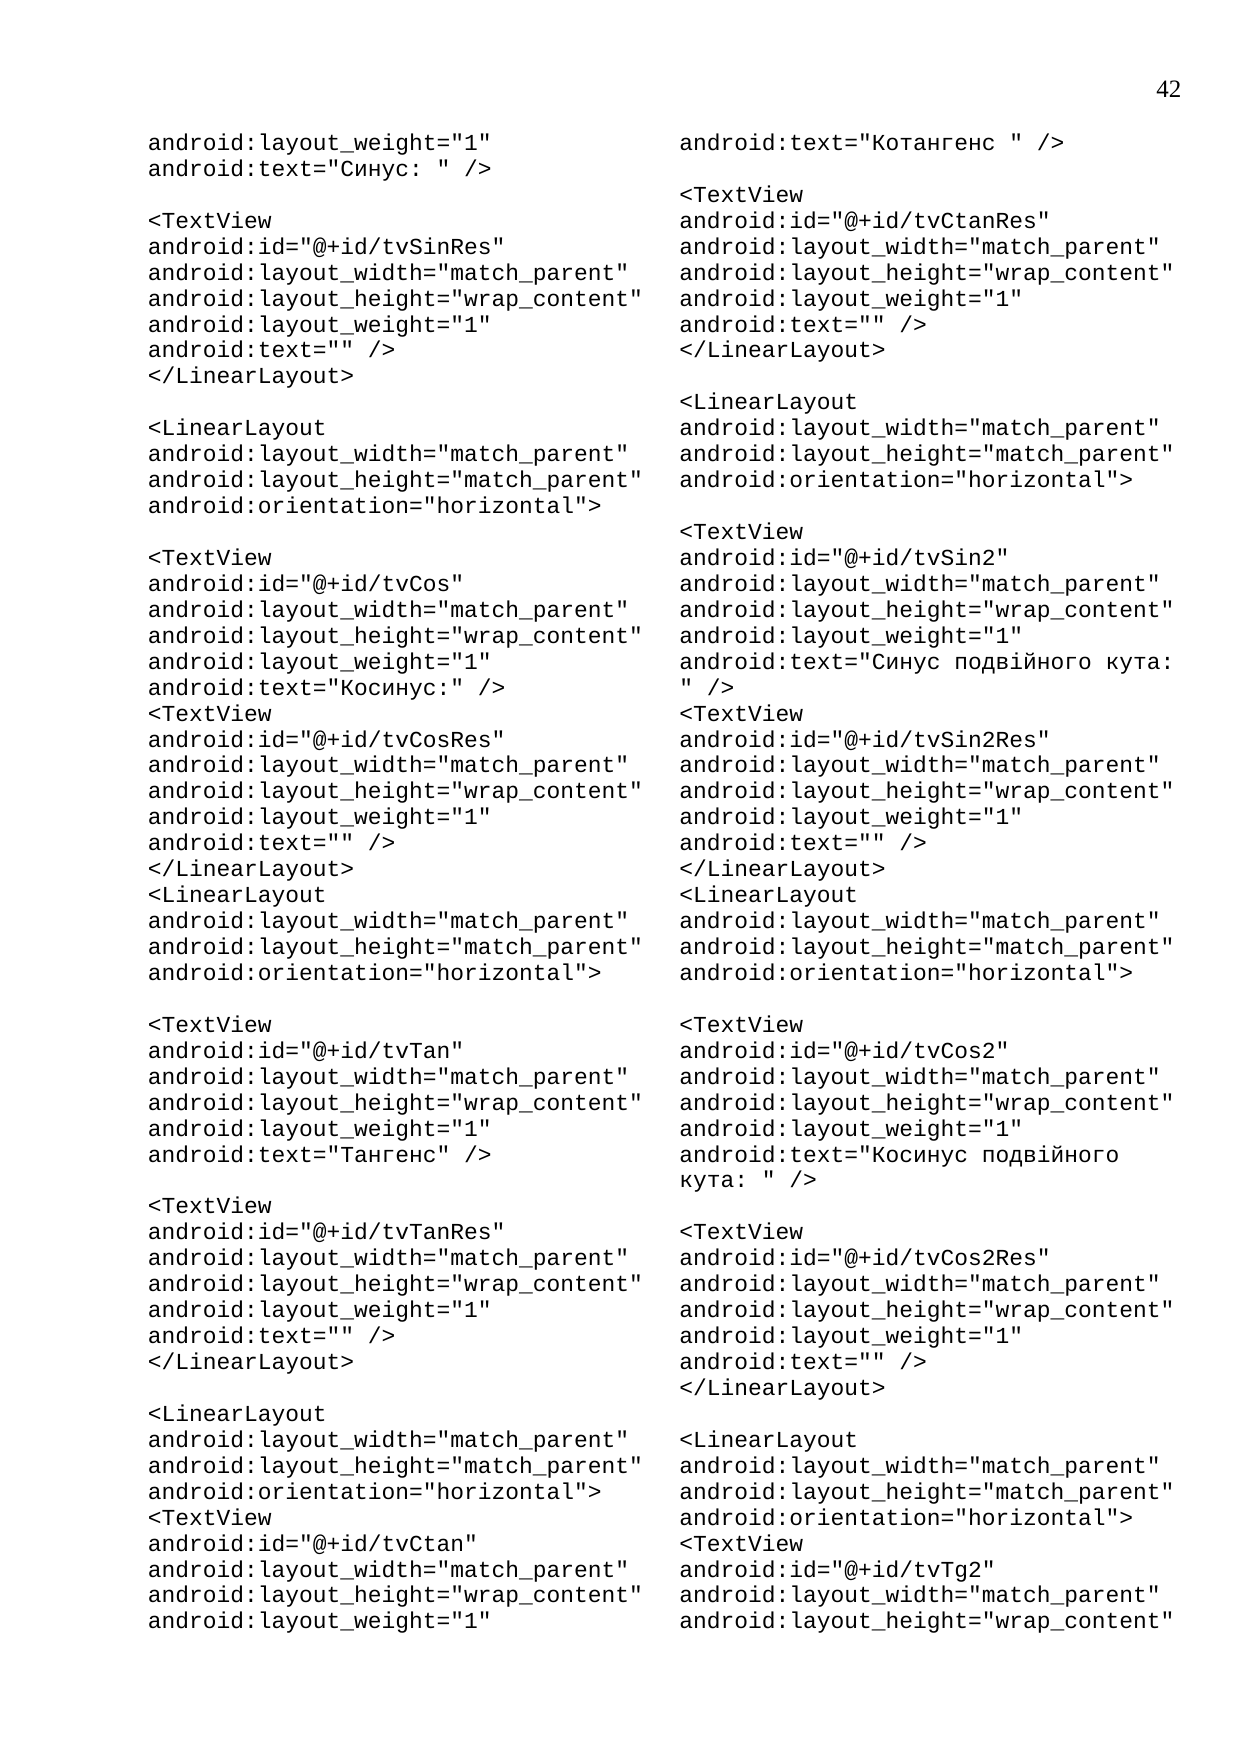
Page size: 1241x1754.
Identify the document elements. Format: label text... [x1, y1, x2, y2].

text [679, 1610, 1181, 1636]
text android:layout_width="match_parent" [148, 1428, 649, 1454]
text android:layout_width="match_parent" [148, 261, 649, 287]
text android:layout_height="match_parent" [679, 443, 1181, 468]
text android:layout_height="wrap_content" [679, 261, 1181, 287]
text android:layout_height="match_parent" [148, 468, 649, 494]
text <LinearLayout [148, 883, 649, 909]
text android:id="@+id/tvCosRes" [148, 728, 649, 754]
text android:layout_width="match_parent" [148, 1247, 649, 1273]
text android:layout_weight="1" [148, 131, 649, 157]
text android:id="@+id/tvCtanRes" [679, 209, 1181, 235]
text android:layout_width="match_parent" [679, 1454, 1181, 1480]
text <TextView [679, 1221, 1181, 1247]
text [148, 1610, 649, 1636]
text android:layout_height="wrap_content" [148, 780, 649, 806]
text android:layout_weight="1" [148, 1298, 649, 1324]
text <LinearLayout [148, 1402, 649, 1428]
text android:text="Синус подвійного кута: " /> [679, 650, 1181, 702]
text android:layout_width="match_parent" [679, 572, 1181, 598]
text android:layout_width="match_parent" [679, 1584, 1181, 1610]
text android:id="@+id/tvTan" [148, 1039, 649, 1065]
text android:text="" /> [679, 313, 1181, 339]
text android:text="" /> [679, 832, 1181, 858]
text android:layout_height="match_parent" [148, 1454, 649, 1480]
text android:layout_width="match_parent" [148, 598, 649, 624]
text android:text="Косинус:" /> [148, 676, 649, 702]
text android:layout_width="match_parent" [679, 909, 1181, 935]
text android:layout_height="wrap_content" [148, 287, 649, 313]
text </LinearLayout> [148, 858, 649, 883]
text android:orientation="horizontal"> [679, 961, 1181, 987]
text android:layout_width="match_parent" [148, 443, 649, 468]
text android:layout_width="match_parent" [148, 754, 649, 780]
text android:layout_height="wrap_content" [148, 1584, 649, 1610]
text <TextView [148, 209, 649, 235]
text <TextView [148, 546, 649, 572]
text android:text="Котангенс " /> [679, 131, 1181, 157]
text android:text="Синус: " /> [148, 157, 649, 183]
text <TextView [148, 1506, 649, 1532]
text android:layout_weight="1" [679, 1324, 1181, 1350]
text <LinearLayout [679, 1428, 1181, 1454]
text android:id="@+id/tvCos" [148, 572, 649, 598]
text android:id="@+id/tvSin2" [679, 546, 1181, 572]
text android:id="@+id/tvTg2" [679, 1558, 1181, 1584]
text android:layout_width="match_parent" android:layout_height="wrap_content" [679, 754, 1181, 806]
text android:layout_weight="1" [148, 806, 649, 832]
text <TextView [148, 1013, 649, 1039]
text android:id="@+id/tvSinRes" [148, 235, 649, 261]
text <LinearLayout [679, 391, 1181, 417]
text <TextView [148, 1195, 649, 1221]
text <TextView [679, 702, 1181, 728]
text <TextView [679, 183, 1181, 209]
text android:id="@+id/tvSin2Res" [679, 728, 1181, 754]
text </LinearLayout> [148, 1350, 649, 1376]
text android:layout_height="match_parent" [679, 935, 1181, 961]
text android:orientation="horizontal"> [148, 494, 649, 520]
text android:layout_weight="1" [148, 313, 649, 339]
text android:orientation="horizontal"> [679, 468, 1181, 494]
text android:orientation="horizontal"> [679, 1506, 1181, 1532]
text android:layout_width="match_parent" [679, 1273, 1181, 1298]
text <TextView [679, 1013, 1181, 1039]
text android:layout_height="wrap_content" [679, 1091, 1181, 1117]
text android:layout_width="match_parent" [679, 417, 1181, 443]
text android:layout_weight="1" [679, 1117, 1181, 1143]
text android:layout_weight="1" [148, 650, 649, 676]
text android:text="" /> [148, 1324, 649, 1350]
text android:layout_height="wrap_content" [148, 1091, 649, 1117]
text android:layout_width="match_parent" [679, 1065, 1181, 1091]
text android:layout_height="wrap_content" [679, 598, 1181, 624]
text android:layout_weight="1" [679, 806, 1181, 832]
text </LinearLayout> [148, 365, 649, 391]
text android:text="Тангенс" /> [148, 1143, 649, 1169]
text android:text="" /> [679, 1350, 1181, 1376]
text android:layout_weight="1" [679, 287, 1181, 313]
text <TextView [148, 702, 649, 728]
text android:layout_weight="1" [148, 1117, 649, 1143]
text android:layout_weight="1" [679, 624, 1181, 650]
text android:layout_width="match_parent" [148, 909, 649, 935]
text </LinearLayout> [679, 339, 1181, 365]
text android:text="" /> [148, 339, 649, 365]
text android:text="" /> [148, 832, 649, 858]
text </LinearLayout> [679, 1376, 1181, 1402]
text android:text="Косинус подвійного кута: " /> [679, 1143, 1181, 1195]
text android:layout_width="match_parent" [148, 1558, 649, 1584]
text android:layout_height="wrap_content" [148, 624, 649, 650]
text android:layout_height="wrap_content" [679, 1298, 1181, 1324]
text android:id="@+id/tvCos2Res" [679, 1247, 1181, 1273]
text </LinearLayout> [679, 858, 1181, 883]
text android:id="@+id/tvTanRes" [148, 1221, 649, 1247]
text android:layout_height="match_parent" [679, 1480, 1181, 1506]
text <TextView [679, 1532, 1181, 1558]
text android:layout_width="match_parent" [148, 1065, 649, 1091]
text android:id="@+id/tvCtan" [148, 1532, 649, 1558]
text <LinearLayout [148, 417, 649, 443]
text android:layout_width="match_parent" [679, 235, 1181, 261]
text <TextView [679, 520, 1181, 546]
text android:id="@+id/tvCos2" [679, 1039, 1181, 1065]
text android:orientation="horizontal"> [148, 961, 649, 987]
text <LinearLayout [679, 883, 1181, 909]
text android:layout_height="match_parent" [148, 935, 649, 961]
text android:orientation="horizontal"> [148, 1480, 649, 1506]
text android:layout_height="wrap_content" [148, 1273, 649, 1298]
